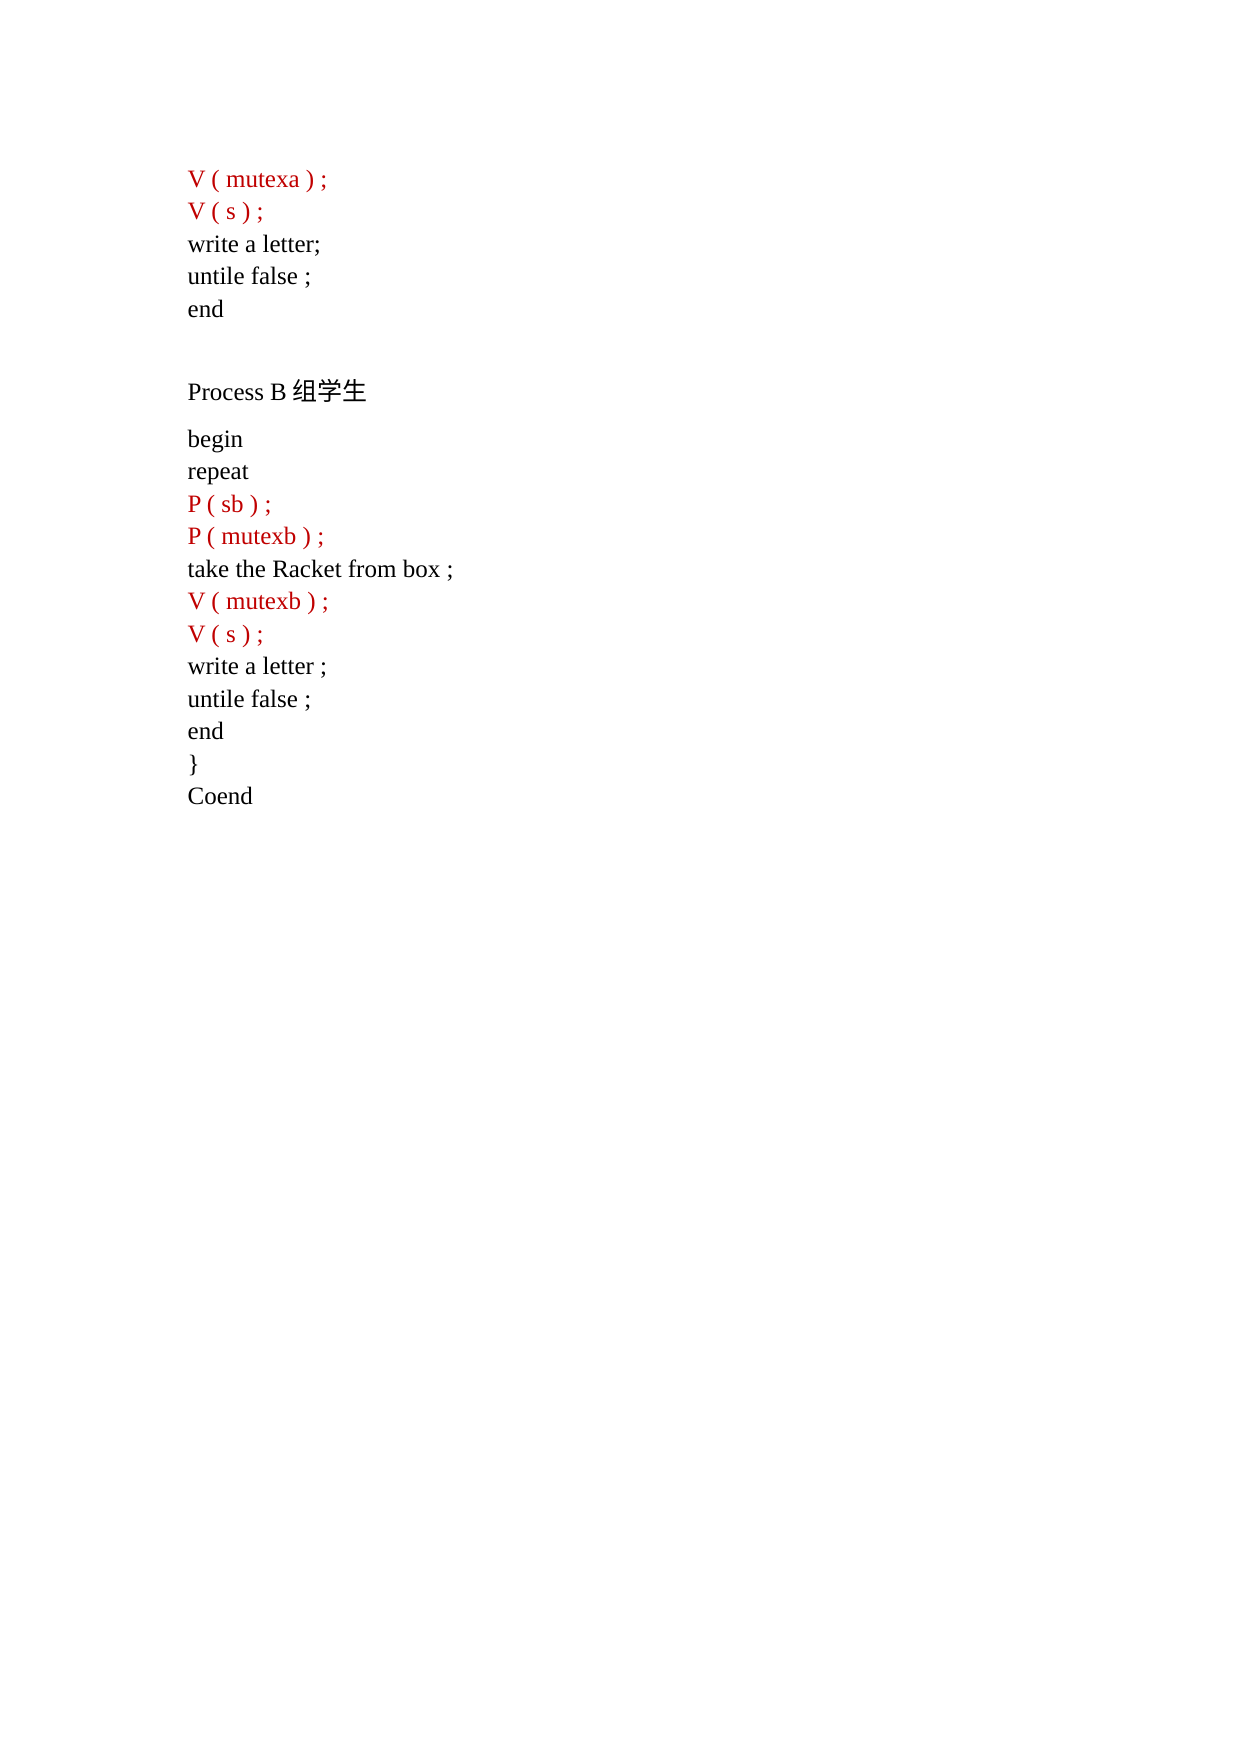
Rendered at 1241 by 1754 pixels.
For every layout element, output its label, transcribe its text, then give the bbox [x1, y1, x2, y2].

text Process B组学生 begin repeat P ( sb ) ; P ( mutexb ) ; take the Racket from box ; V ( mutexb ) ; V ( s ) ; write a letter ; untile false ; end } Coend [187, 357, 1053, 812]
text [187, 162, 1053, 324]
